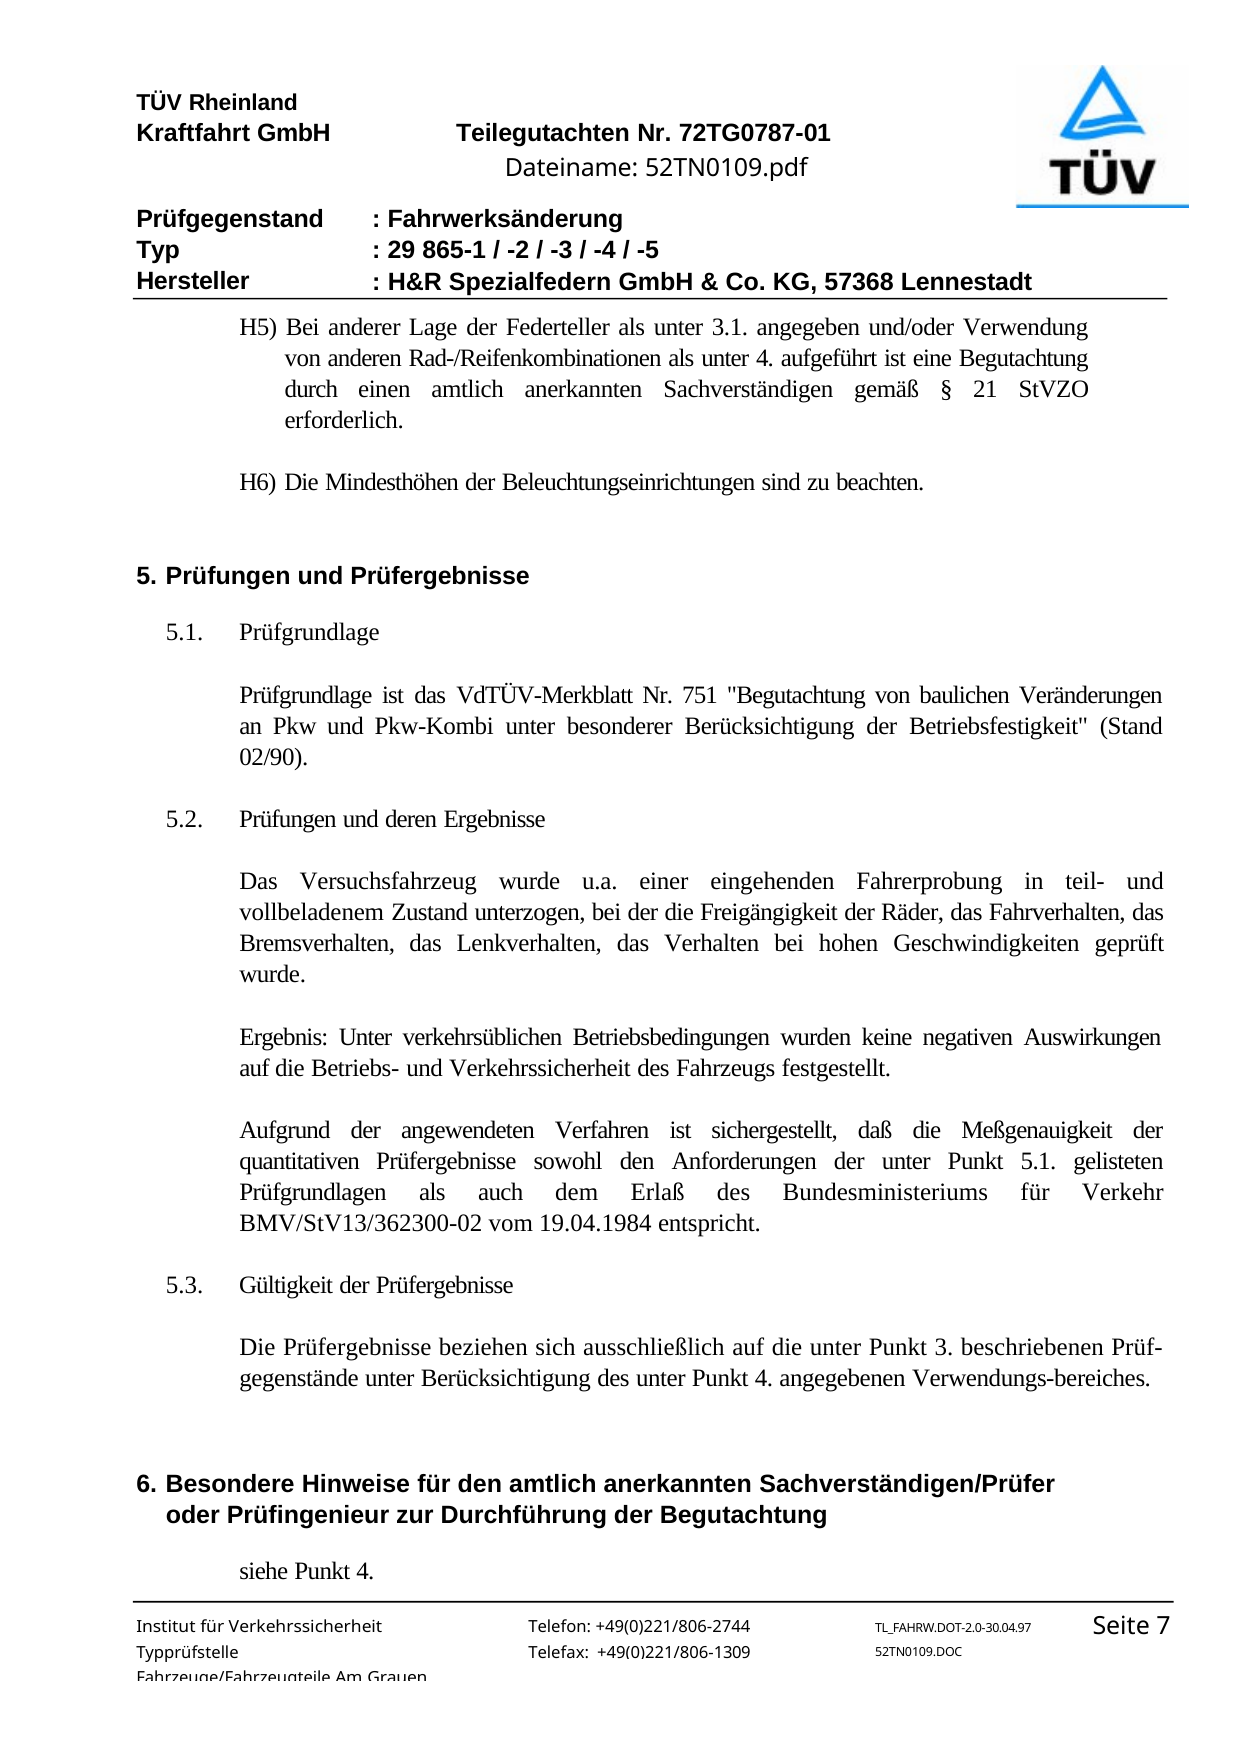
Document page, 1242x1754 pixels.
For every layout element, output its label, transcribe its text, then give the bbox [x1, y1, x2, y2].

text H5) Bei anderer Lage der Federteller als unter 3.1. angegeben und/oder Verwendung von anderen Rad-/Reifenkombinationen als unter 4. aufgeführt ist eine Begutachtung durch einen amtlich anerkannten Sachverständigen gemäß § 21 StVZO erforderlich. [239, 312, 1089, 434]
text H6) Die Mindesthöhen der Beleuchtungseinrichtungen sind zu beachten. [239, 467, 1183, 496]
list Prüfgrundlage [166, 617, 1183, 646]
text Prüfgrundlage ist das VdTÜV-Merkblatt Nr. 751 "Begutachtung von baulichen Veränderungen an Pkw und Pkw-Kombi unter besonderer Berücksichtigung der Betriebsfestigkeit" (Stand 02/90). [239, 680, 1163, 771]
list Gültigkeit der Prüfergebnisse [166, 1270, 1183, 1299]
text Das Versuchsfahrzeug wurde u.a. einer eingehenden Fahrerprobung in teil- und vollbeladenem Zustand unterzogen, bei der die Freigängigkeit der Räder, das Fahrverhalten, das Bremsverhalten, das Lenkverhalten, das Verhalten bei hohen Geschwindigkeiten geprüft wurde. [239, 866, 1164, 988]
text Ergebnis: Unter verkehrsüblichen Betriebsbedingungen wurden keine negativen Auswirkungen auf die Betriebs- und Verkehrssicherheit des Fahrzeugs festgestellt. [239, 1022, 1163, 1081]
subtitle Prüfungen und Prüfergebnisse [136, 561, 1183, 589]
list Prüfungen und deren Ergebnisse [166, 804, 1183, 833]
text siehe Punkt 4. [239, 1556, 1183, 1585]
picture [1015, 65, 1189, 208]
subtitle Besondere Hinweise für den amtlich anerkannten Sachverständigen/Prüfer oder Prüfingenieur zur Durchführung der Begutachtung [136, 1469, 1116, 1529]
text Die Prüfergebnisse beziehen sich ausschließlich auf die unter Punkt 3. beschriebenen Prüf- gegenstände unter Berücksichtigung des unter Punkt 4. angegebenen Verwendungs-bereiches. [239, 1332, 1163, 1392]
text Aufgrund der angewendeten Verfahren ist sichergestellt, daß die Meßgenauigkeit der quantitativen Prüfergebnisse sowohl den Anforderungen der unter Punkt 5.1. gelisteten Prüfgrundlagen als auch dem Erlaß des Bundesministeriums für Verkehr BMV/StV13/362300-02 vom 19.04.1984 entspricht. [239, 1115, 1164, 1237]
